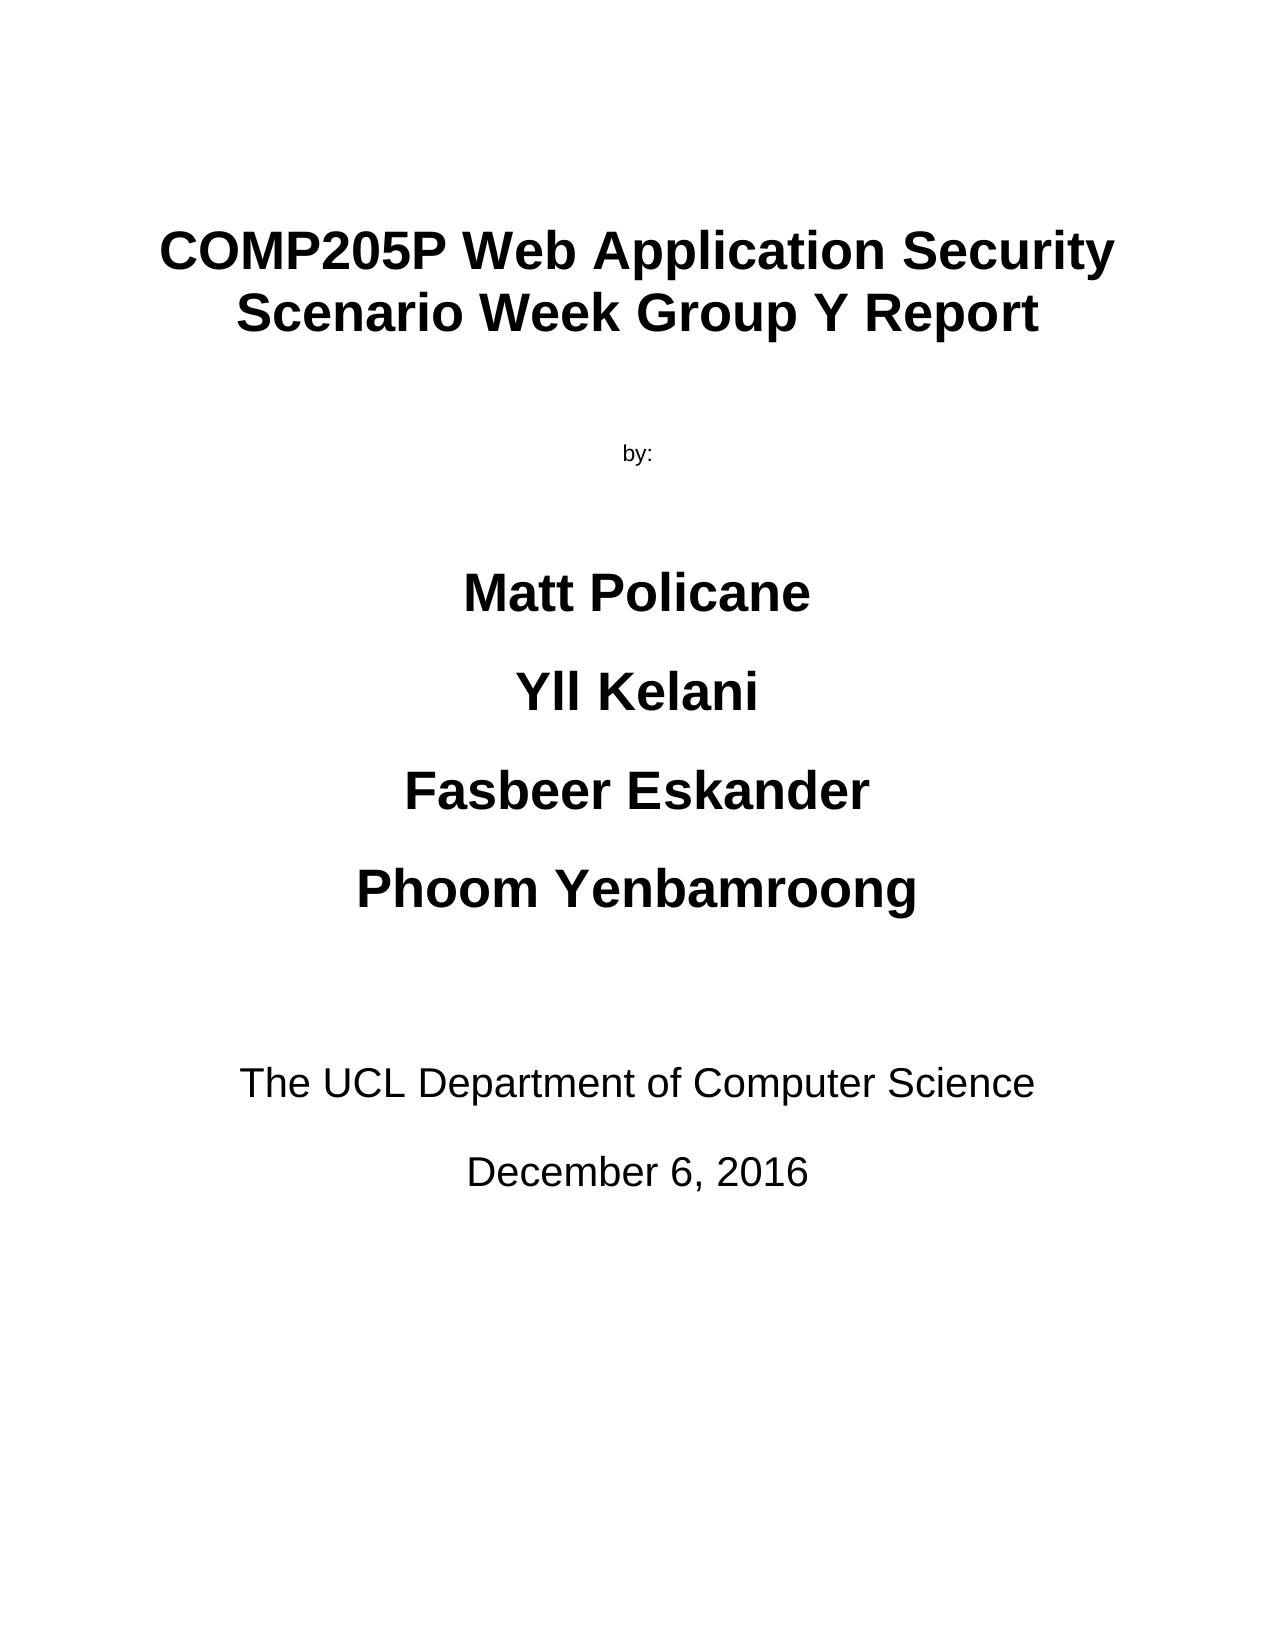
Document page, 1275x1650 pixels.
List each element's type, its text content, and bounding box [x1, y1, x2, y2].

text by: [150, 440, 1125, 466]
title Yll Kelani [150, 659, 1125, 722]
title Matt Policane [150, 561, 1125, 623]
subtitle December 6, 2016 [150, 1147, 1125, 1195]
title Phoom Yenbamroong [150, 857, 1125, 919]
subtitle The UCL Department of Computer Science [150, 1058, 1125, 1106]
title COMP205P Web Application Security Scenario Week Group Y Report [150, 218, 1125, 343]
title Fasbeer Eskander [150, 758, 1125, 821]
